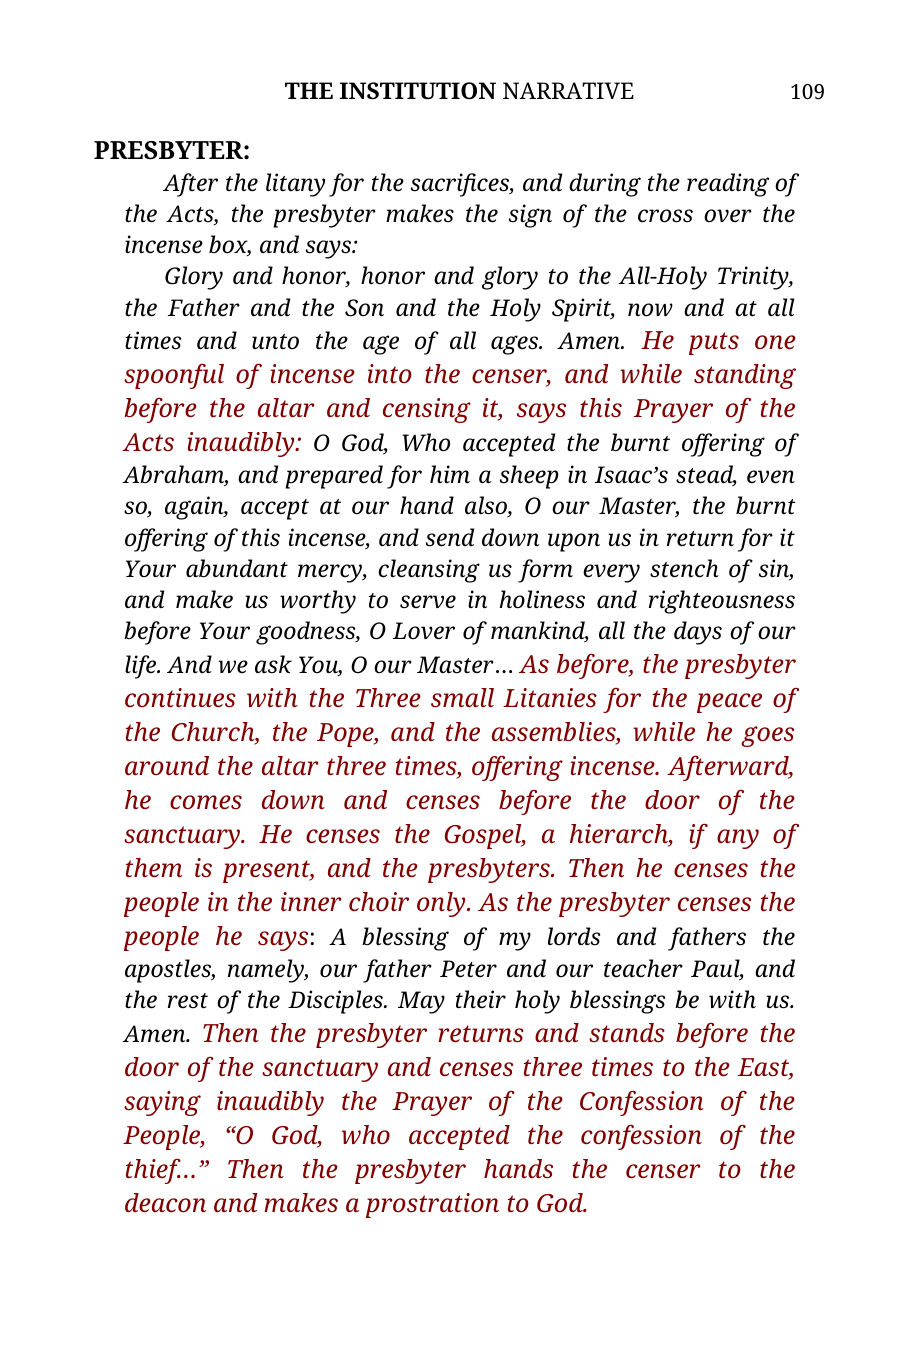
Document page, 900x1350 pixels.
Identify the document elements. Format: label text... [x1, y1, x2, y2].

text After the litany for the sacrifices, and during the reading of the Acts, the presbyter makes the sign of the cross over the incense box, and says: [124, 167, 796, 260]
text PRESBYTER: [94, 132, 826, 167]
